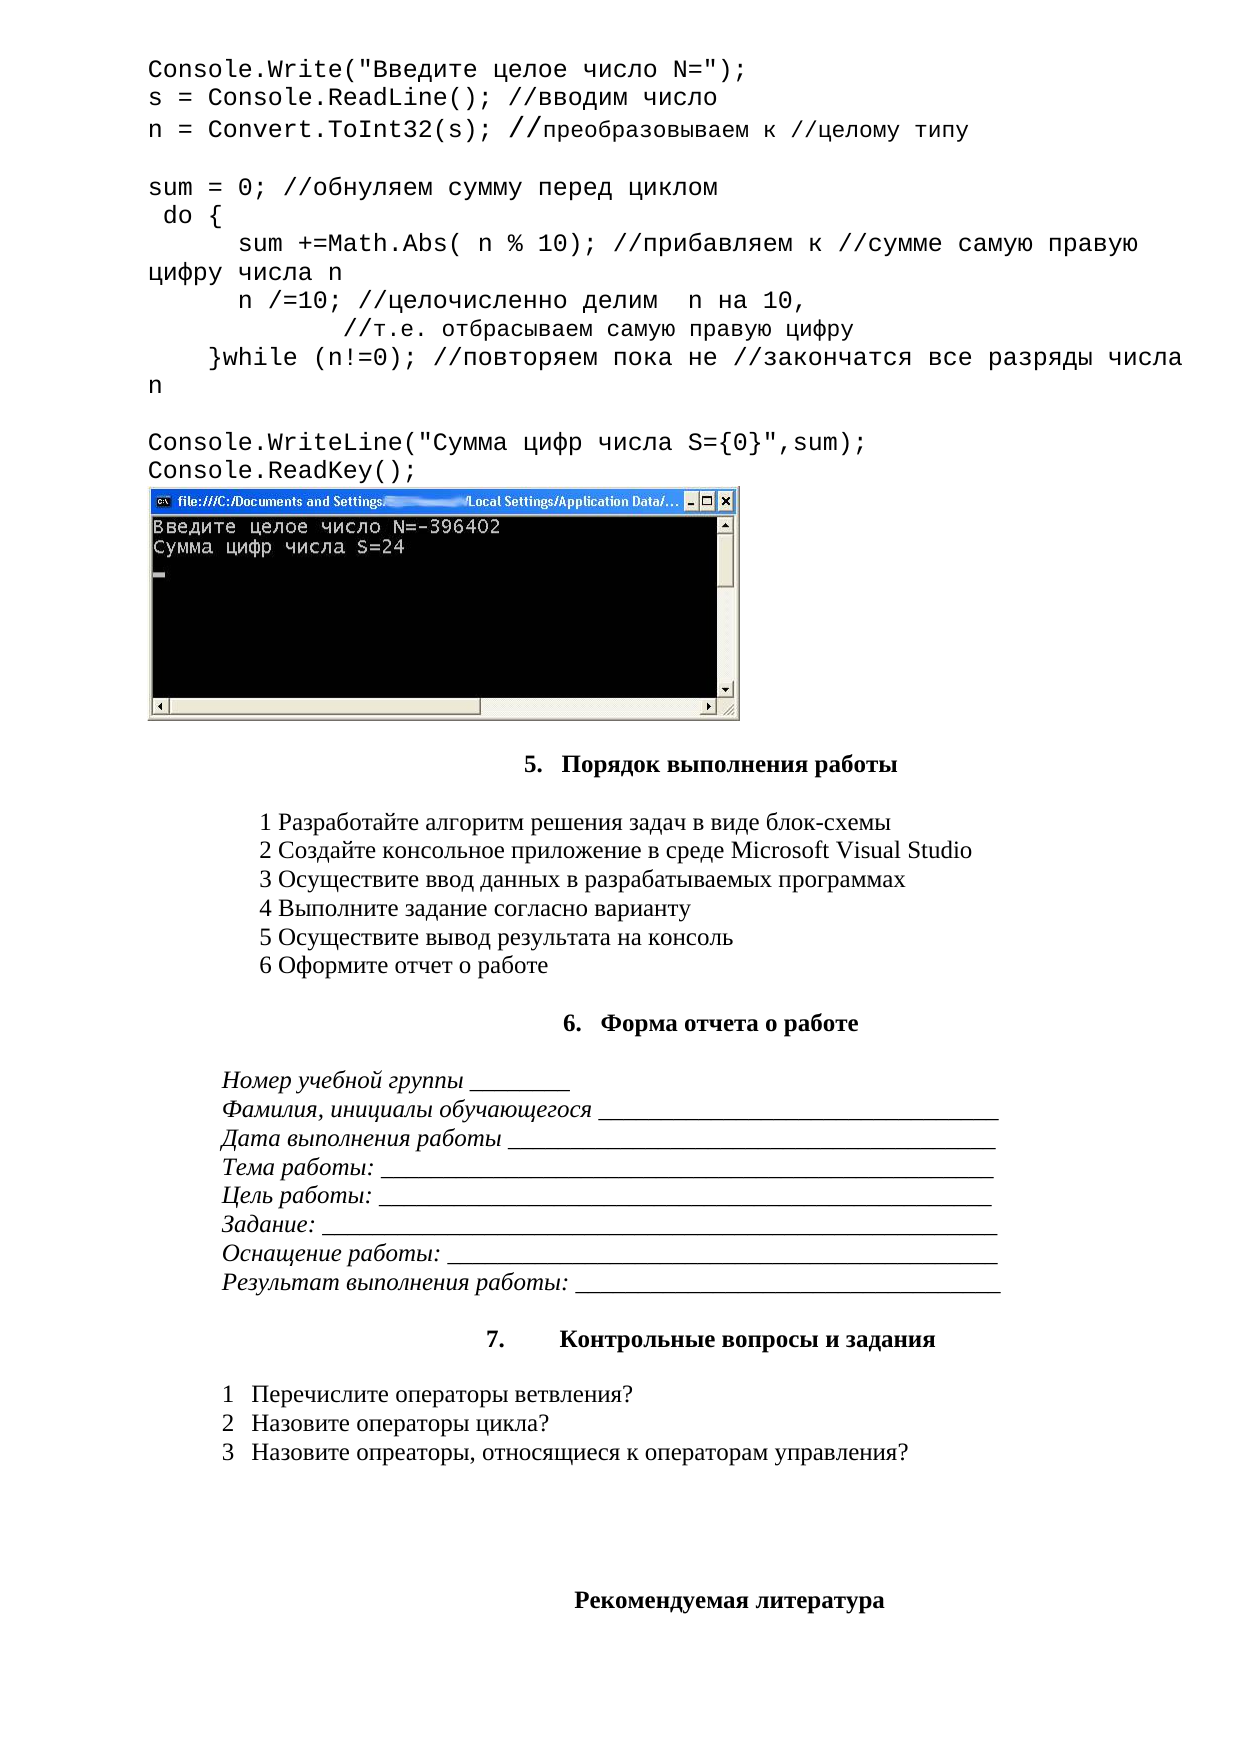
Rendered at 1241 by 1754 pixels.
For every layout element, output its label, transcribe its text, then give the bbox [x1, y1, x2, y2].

text Тема работы: _________________________________________________ [148, 1152, 1200, 1181]
list Форма отчета о работе [222, 1008, 1200, 1037]
text s = Console.ReadLine(); //вводим число [148, 84, 1200, 113]
text sum = 0; //обнуляем сумму перед циклом [148, 174, 1200, 203]
text //т.е. отбрасываем самую правую цифру [148, 316, 1200, 344]
text Дата выполнения работы _______________________________________ [148, 1123, 1200, 1152]
text Console.ReadKey(); [148, 458, 1200, 486]
text Console.WriteLine("Сумма цифр числа S={0}",sum); [148, 429, 1200, 458]
text Задание: ______________________________________________________ [148, 1209, 1200, 1238]
text 1 Разработайте алгоритм решения задач в виде блок-схемы [259, 807, 1200, 836]
text Цель работы: _________________________________________________ [148, 1181, 1200, 1209]
text Фамилия, инициалы обучающегося ________________________________ [148, 1094, 1200, 1123]
text n /=10; //целочисленно делим n на 10, [148, 288, 1200, 316]
text Оснащение работы: ____________________________________________ [148, 1238, 1200, 1267]
list Назовите операторы цикла? [222, 1408, 1200, 1437]
list Назовите опреаторы, относящиеся к операторам управления? [222, 1437, 1200, 1466]
text Номер учебной группы ________ [148, 1066, 1200, 1094]
text 6 Оформите отчет о работе [259, 951, 1200, 979]
picture [147, 486, 740, 721]
text n = Convert.ToInt32(s); //преобразовываем к //целому типу [148, 113, 1200, 146]
text 2 Создайте консольное приложение в среде Microsoft Visual Studio [259, 836, 1200, 864]
text 5 Осуществите вывод результата на консоль [259, 922, 1200, 951]
list Контрольные вопросы и задания [148, 1324, 1200, 1353]
text sum +=Math.Abs( n % 10); //прибавляем к //сумме самую правую цифру числа n [148, 231, 1200, 288]
list Перечислите операторы ветвления? [222, 1379, 1200, 1408]
text 3 Осуществите ввод данных в разрабатываемых программах [259, 864, 1200, 893]
text do { [148, 203, 1200, 231]
text Console.Write("Введите целое число N="); [148, 56, 1200, 84]
text 4 Выполните задание согласно варианту [259, 893, 1200, 922]
text Результат выполнения работы: __________________________________ [148, 1267, 1200, 1296]
text }while (n!=0); //повторяем пока не //закончатся все разряды числа n [148, 344, 1200, 401]
text Рекомендуемая литература [259, 1586, 1200, 1614]
list Порядок выполнения работы [222, 749, 1200, 778]
